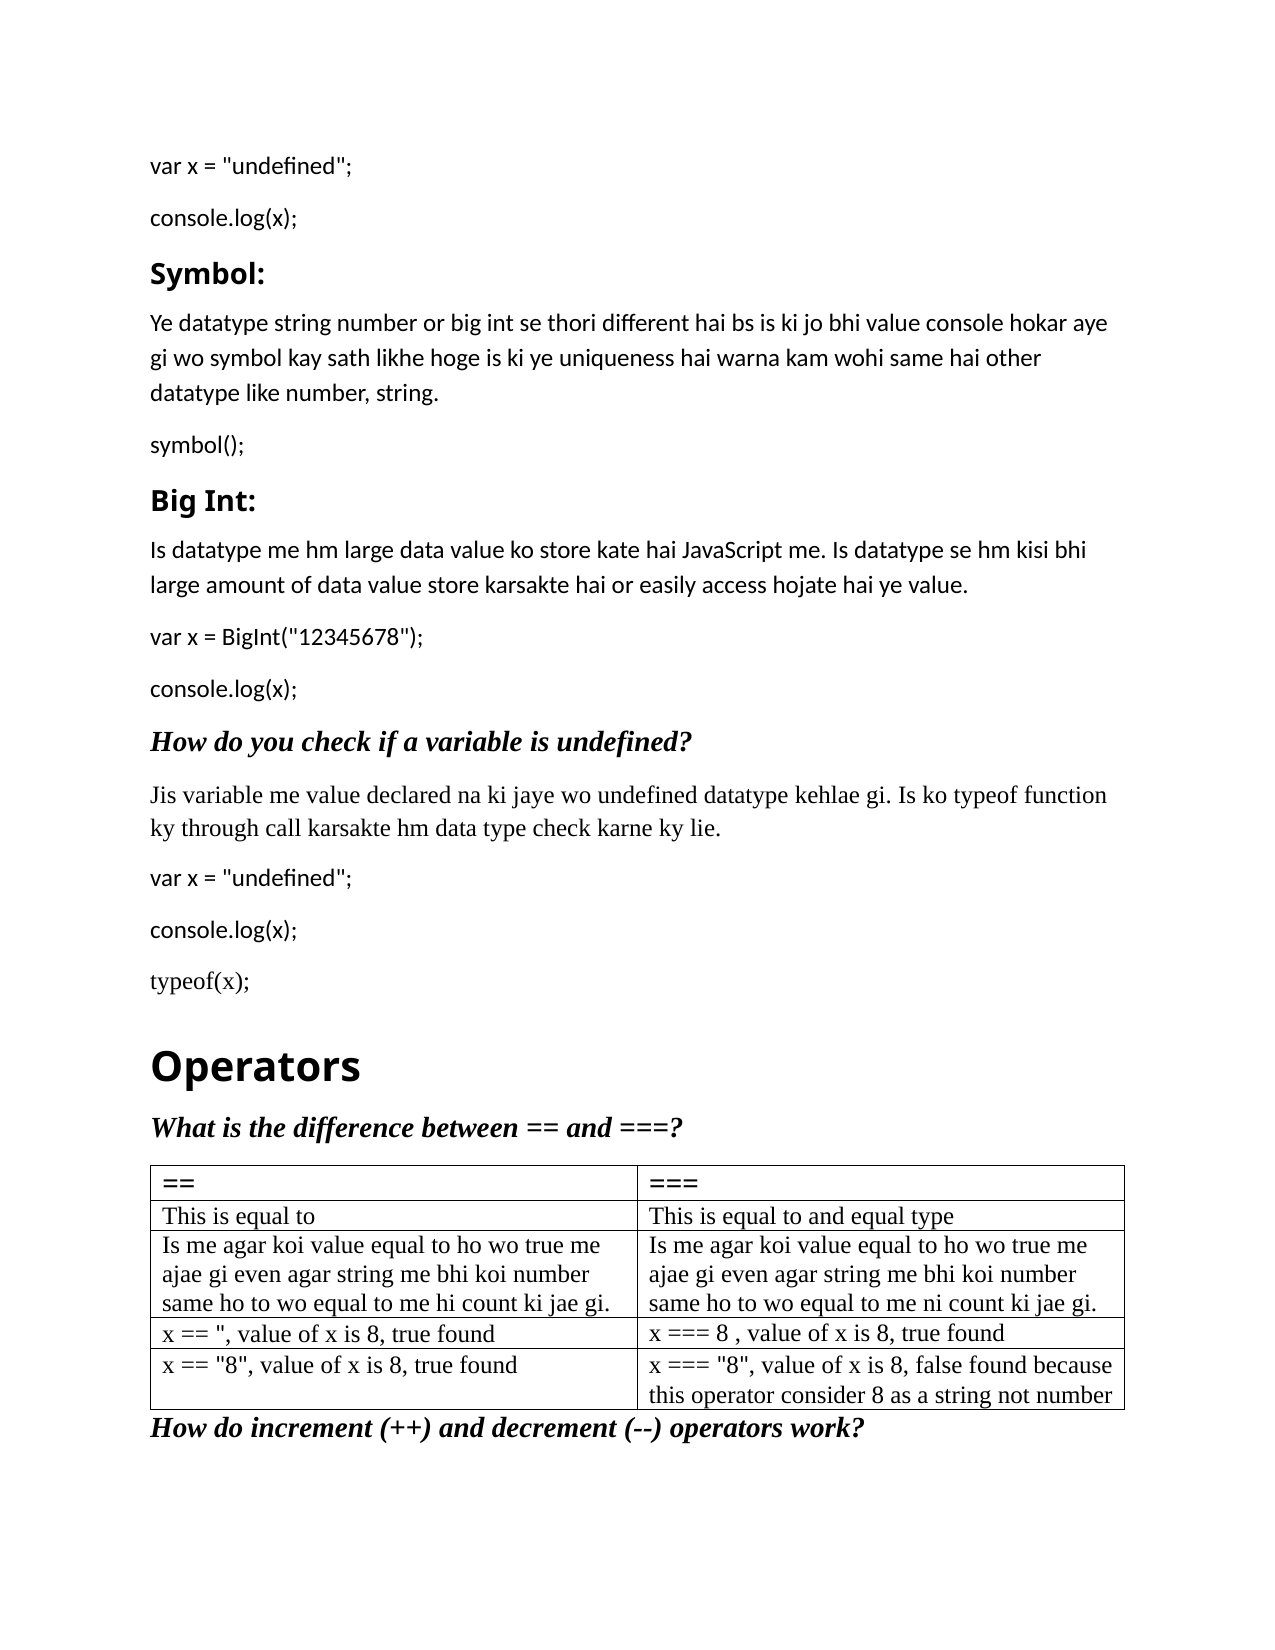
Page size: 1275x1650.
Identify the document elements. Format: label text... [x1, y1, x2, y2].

table_cell x === "8", value of x is 8, false found because this operator consider 8 as a string not number [638, 1349, 1124, 1409]
text Is datatype me hm large data value ko store kate hai JavaScript me. Is datatype se hm kisi bhi large amount of data value store karsakte hai or easily access hojate hai ye value. [150, 534, 1125, 600]
text var x = BigInt("12345678"); [150, 621, 1125, 652]
text console.log(x); [150, 914, 1125, 945]
text var x = "undefined"; [150, 150, 1125, 181]
text Ye datatype string number or big int se thori different hai bs is ki jo bhi value console hokar aye gi wo symbol kay sath likhe hoge is ki ye uniqueness hai warna kam wohi same hai other datatype like number, string. [150, 307, 1125, 408]
text What is the difference between == and ===? [150, 1110, 1125, 1143]
table_cell x == "8", value of x is 8, true found [151, 1349, 637, 1409]
text symbol(); [150, 429, 1125, 459]
table_cell This is equal to and equal type [638, 1201, 1124, 1229]
text typeof(x); [150, 966, 1125, 994]
table_cell x == ", value of x is 8, true found [151, 1318, 637, 1348]
table_cell x === 8 , value of x is 8, true found [638, 1318, 1124, 1348]
subtitle Operators [150, 1036, 1125, 1093]
subtitle Big Int: [150, 481, 1125, 520]
subtitle Symbol: [150, 253, 1125, 293]
text console.log(x); [150, 202, 1125, 232]
text Jis variable me value declared na ki jaye wo undefined datatype kehlae gi. Is ko typeof function ky through call karsakte hm data type check karne ky lie. [150, 780, 1125, 842]
table_cell This is equal to [151, 1201, 637, 1229]
text console.log(x); [150, 673, 1125, 703]
table_cell Is me agar koi value equal to ho wo true me ajae gi even agar string me bhi koi number same ho to wo equal to me ni count ki jae gi. [638, 1231, 1124, 1317]
table_header == [151, 1166, 637, 1200]
text var x = "undefined"; [150, 862, 1125, 893]
text How do you check if a variable is undefined? [150, 724, 1125, 758]
table_header === [638, 1166, 1124, 1200]
text How do increment (++) and decrement (--) operators work? [150, 1410, 1125, 1443]
table_cell Is me agar koi value equal to ho wo true me ajae gi even agar string me bhi koi number same ho to wo equal to me hi count ki jae gi. [151, 1231, 637, 1317]
